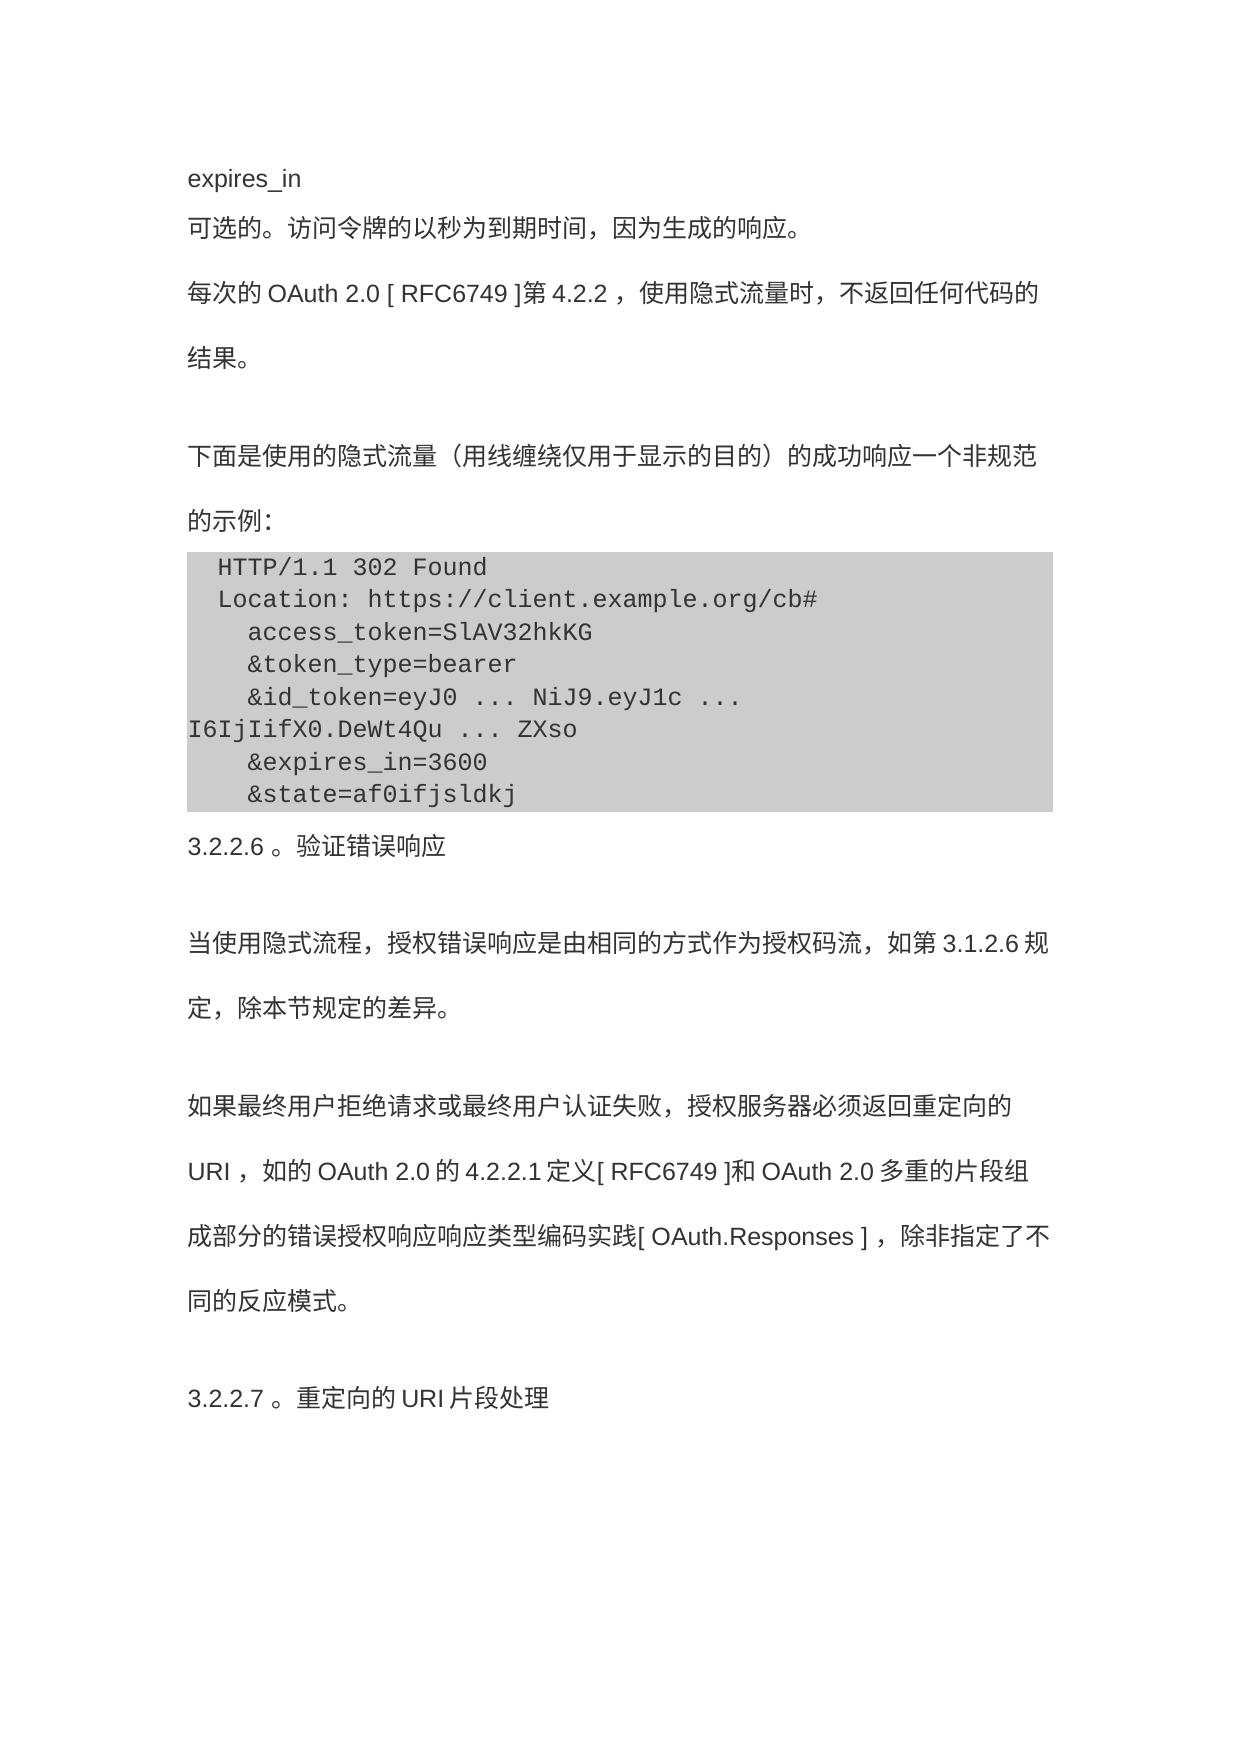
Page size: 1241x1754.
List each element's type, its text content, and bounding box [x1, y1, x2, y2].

text &state=af0ifjsldkj [187, 779, 1053, 812]
text &id_token=eyJ0 ... NiJ9.eyJ1c ... I6IjIifX0.DeWt4Qu ... ZXso [187, 682, 1053, 747]
text HTTP/1.1 302 Found [187, 552, 1053, 584]
text 如果最终用户拒绝请求或最终用户认证失败，授权服务器必须返回重定向的URI ，如的OAuth 2.0的4.2.2.1定义[ RFC6749 ]和OAuth 2.0多重的片段组成部分的错误授权响应响应类型编码实践[ OAuth.Responses ] ，除非指定了不同的反应模式。 [187, 1072, 1053, 1332]
text 3.2.2.7 。重定向的URI片段处理 [187, 1364, 1053, 1429]
text expires_in [187, 162, 1053, 194]
text 3.2.2.6 。验证错误响应 [187, 812, 1053, 877]
text access_token=SlAV32hkKG [187, 617, 1053, 649]
text Location: https://client.example.org/cb# [187, 584, 1053, 617]
text 下面是使用的隐式流量（用线缠绕仅用于显示的目的）的成功响应一个非规范的示例： [187, 422, 1053, 552]
text 当使用隐式流程，授权错误响应是由相同的方式作为授权码流，如第3.1.2.6规定，除本节规定的差异。 [187, 909, 1053, 1039]
text &token_type=bearer [187, 649, 1053, 682]
text &expires_in=3600 [187, 747, 1053, 779]
text 可选的。访问令牌的以秒为到期时间，因为生成的响应。 [187, 194, 1053, 259]
text 每次的OAuth 2.0 [ RFC6749 ]第4.2.2 ，使用隐式流量时，不返回任何代码的结果。 [187, 259, 1053, 389]
